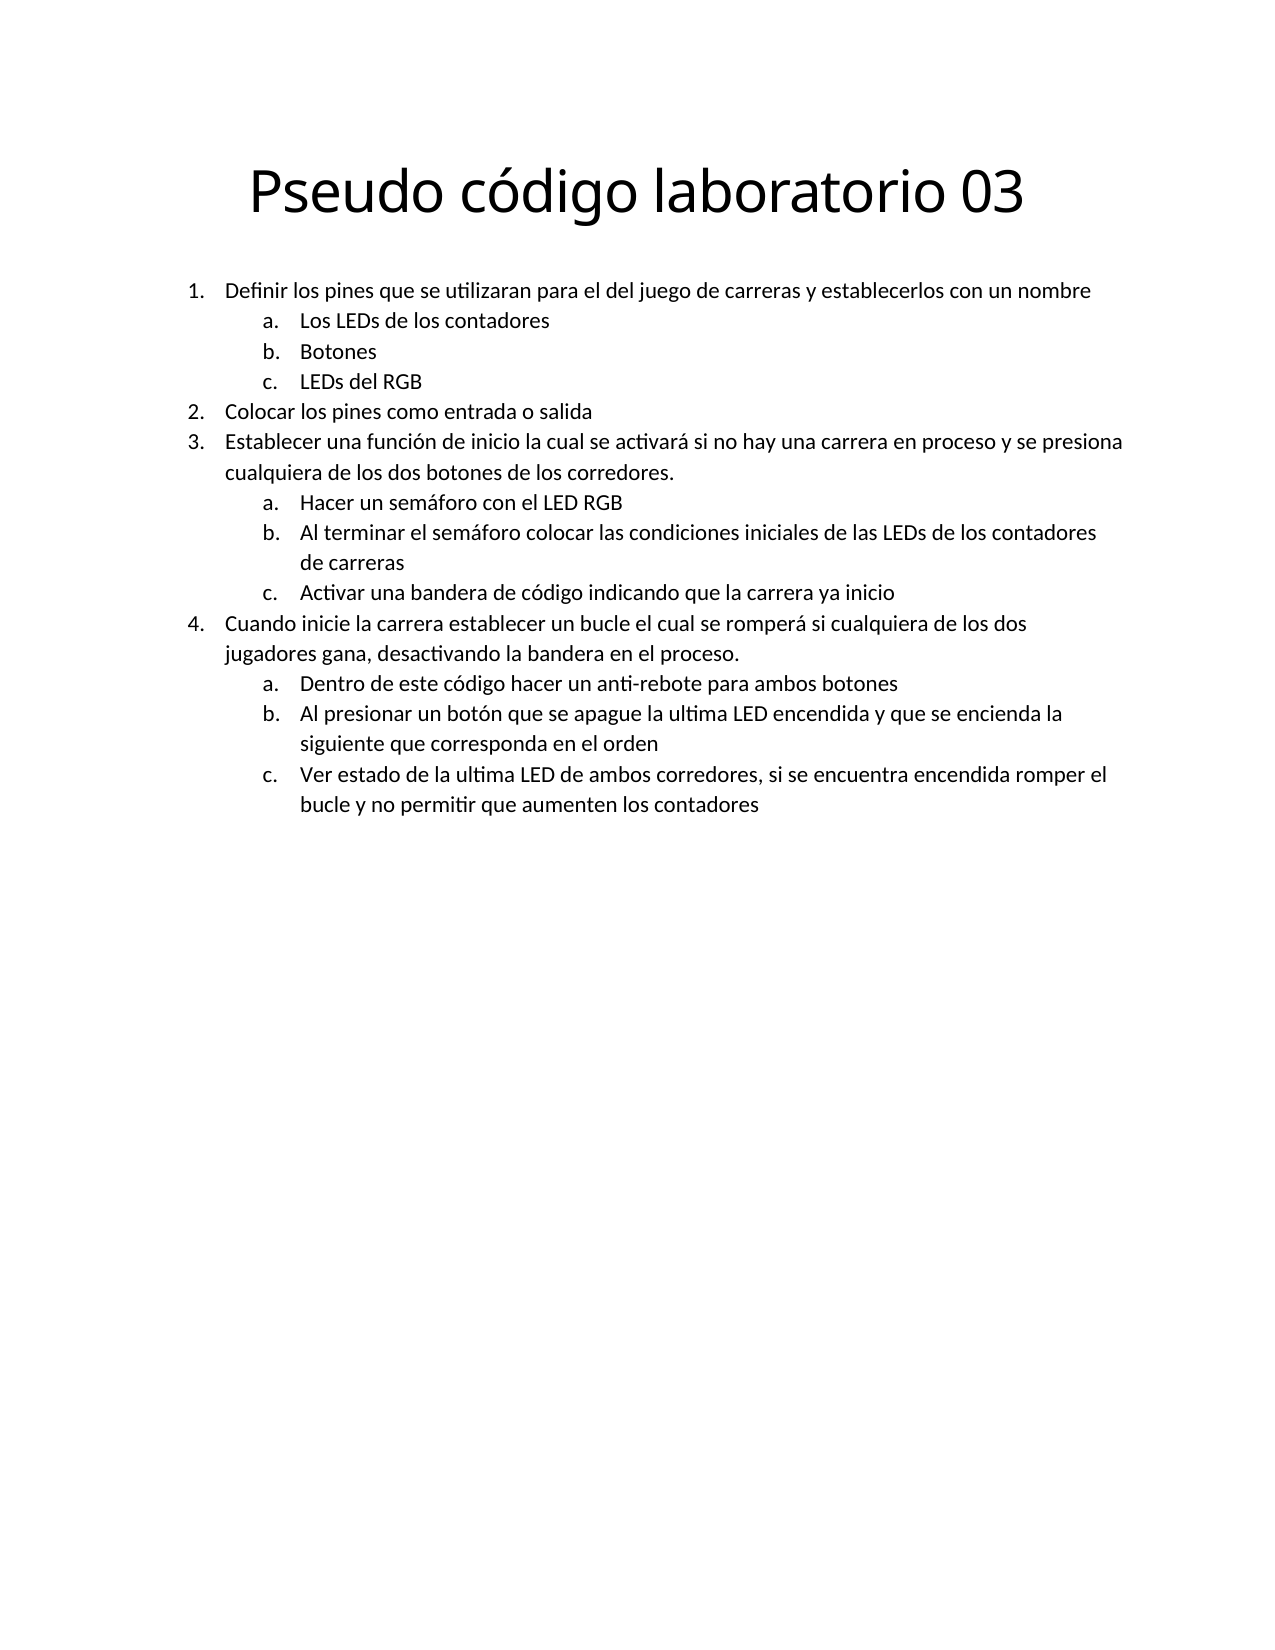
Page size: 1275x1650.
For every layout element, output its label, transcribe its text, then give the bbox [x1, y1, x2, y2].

list Cuando inicie la carrera establecer un bucle el cual se romperá si cualquiera de los dos jugadores gana, desactivando la bandera en el proceso. [187, 609, 1125, 667]
list Colocar los pines como entrada o salida [187, 397, 1125, 425]
list Al terminar el semáforo colocar las condiciones iniciales de las LEDs de los contadores de carreras [262, 518, 1125, 576]
list Los LEDs de los contadores [262, 307, 1125, 334]
list Botones [262, 337, 1125, 365]
list Definir los pines que se utilizaran para el del juego de carreras y establecerlos con un nombre [187, 276, 1125, 304]
title Pseudo código laboratorio 03 [150, 150, 1125, 229]
list Al presionar un botón que se apague la ultima LED encendida y que se encienda la siguiente que corresponda en el orden [262, 699, 1125, 757]
list Ver estado de la ultima LED de ambos corredores, si se encuentra encendida romper el bucle y no permitir que aumenten los contadores [262, 760, 1125, 818]
list Dentro de este código hacer un anti-rebote para ambos botones [262, 669, 1125, 697]
list Hacer un semáforo con el LED RGB [262, 488, 1125, 516]
list Activar una bandera de código indicando que la carrera ya inicio [262, 578, 1125, 606]
list Establecer una función de inicio la cual se activará si no hay una carrera en proceso y se presiona cualquiera de los dos botones de los corredores. [187, 427, 1125, 486]
list LEDs del RGB [262, 367, 1125, 395]
